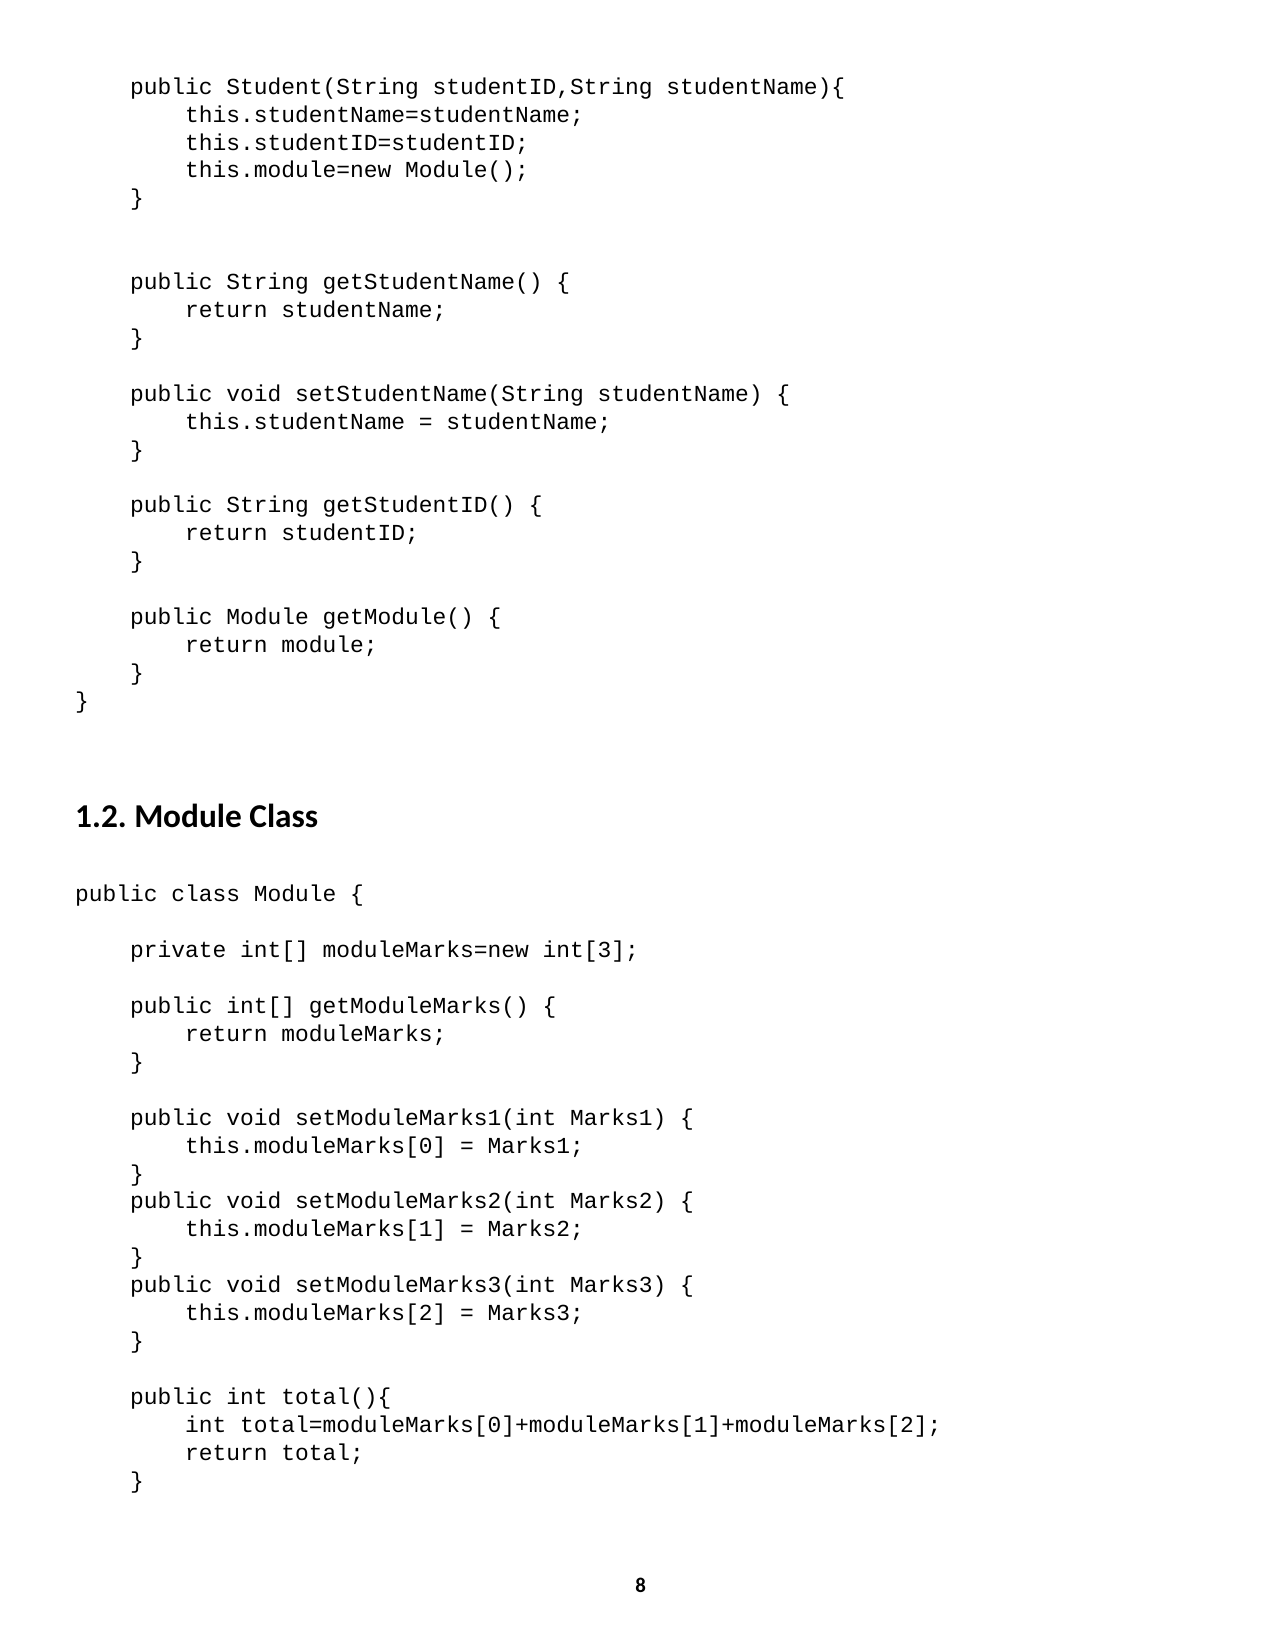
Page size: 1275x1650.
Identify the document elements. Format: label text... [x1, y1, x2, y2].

text } [75, 1246, 1200, 1272]
text } [75, 1162, 1200, 1188]
text this.studentName=studentName; [75, 103, 1200, 129]
text } [75, 326, 1200, 352]
text return moduleMarks; [75, 1022, 1200, 1048]
text return module; [75, 633, 1200, 659]
text public class Module { [75, 883, 1200, 909]
text public String getStudentID() { [75, 494, 1200, 520]
text public String getStudentName() { [75, 270, 1200, 296]
text return studentName; [75, 298, 1200, 324]
text return studentID; [75, 522, 1200, 548]
text } [75, 661, 1200, 687]
text public Module getModule() { [75, 605, 1200, 631]
text public void setModuleMarks3(int Marks3) { [75, 1273, 1200, 1299]
text } [75, 1329, 1200, 1355]
text return total; [75, 1441, 1200, 1467]
text private int[] moduleMarks=new int[3]; [75, 938, 1200, 964]
text } [75, 438, 1200, 464]
text 1.2. Module Class [75, 795, 1200, 836]
text } [75, 1050, 1200, 1076]
text this.module=new Module(); [75, 159, 1200, 185]
text public void setStudentName(String studentName) { [75, 382, 1200, 408]
text this.moduleMarks[0] = Marks1; [75, 1134, 1200, 1160]
text this.studentID=studentID; [75, 131, 1200, 157]
text } [75, 689, 1200, 715]
text } [75, 1469, 1200, 1495]
text } [75, 187, 1200, 213]
text this.studentName = studentName; [75, 410, 1200, 436]
text public void setModuleMarks2(int Marks2) { [75, 1190, 1200, 1216]
text } [75, 549, 1200, 576]
text public int[] getModuleMarks() { [75, 994, 1200, 1020]
text this.moduleMarks[1] = Marks2; [75, 1218, 1200, 1244]
text public Student(String studentID,String studentName){ [75, 75, 1200, 101]
text public int total(){ [75, 1385, 1200, 1411]
text this.moduleMarks[2] = Marks3; [75, 1301, 1200, 1327]
text int total=moduleMarks[0]+moduleMarks[1]+moduleMarks[2]; [75, 1413, 1200, 1439]
text public void setModuleMarks1(int Marks1) { [75, 1106, 1200, 1132]
